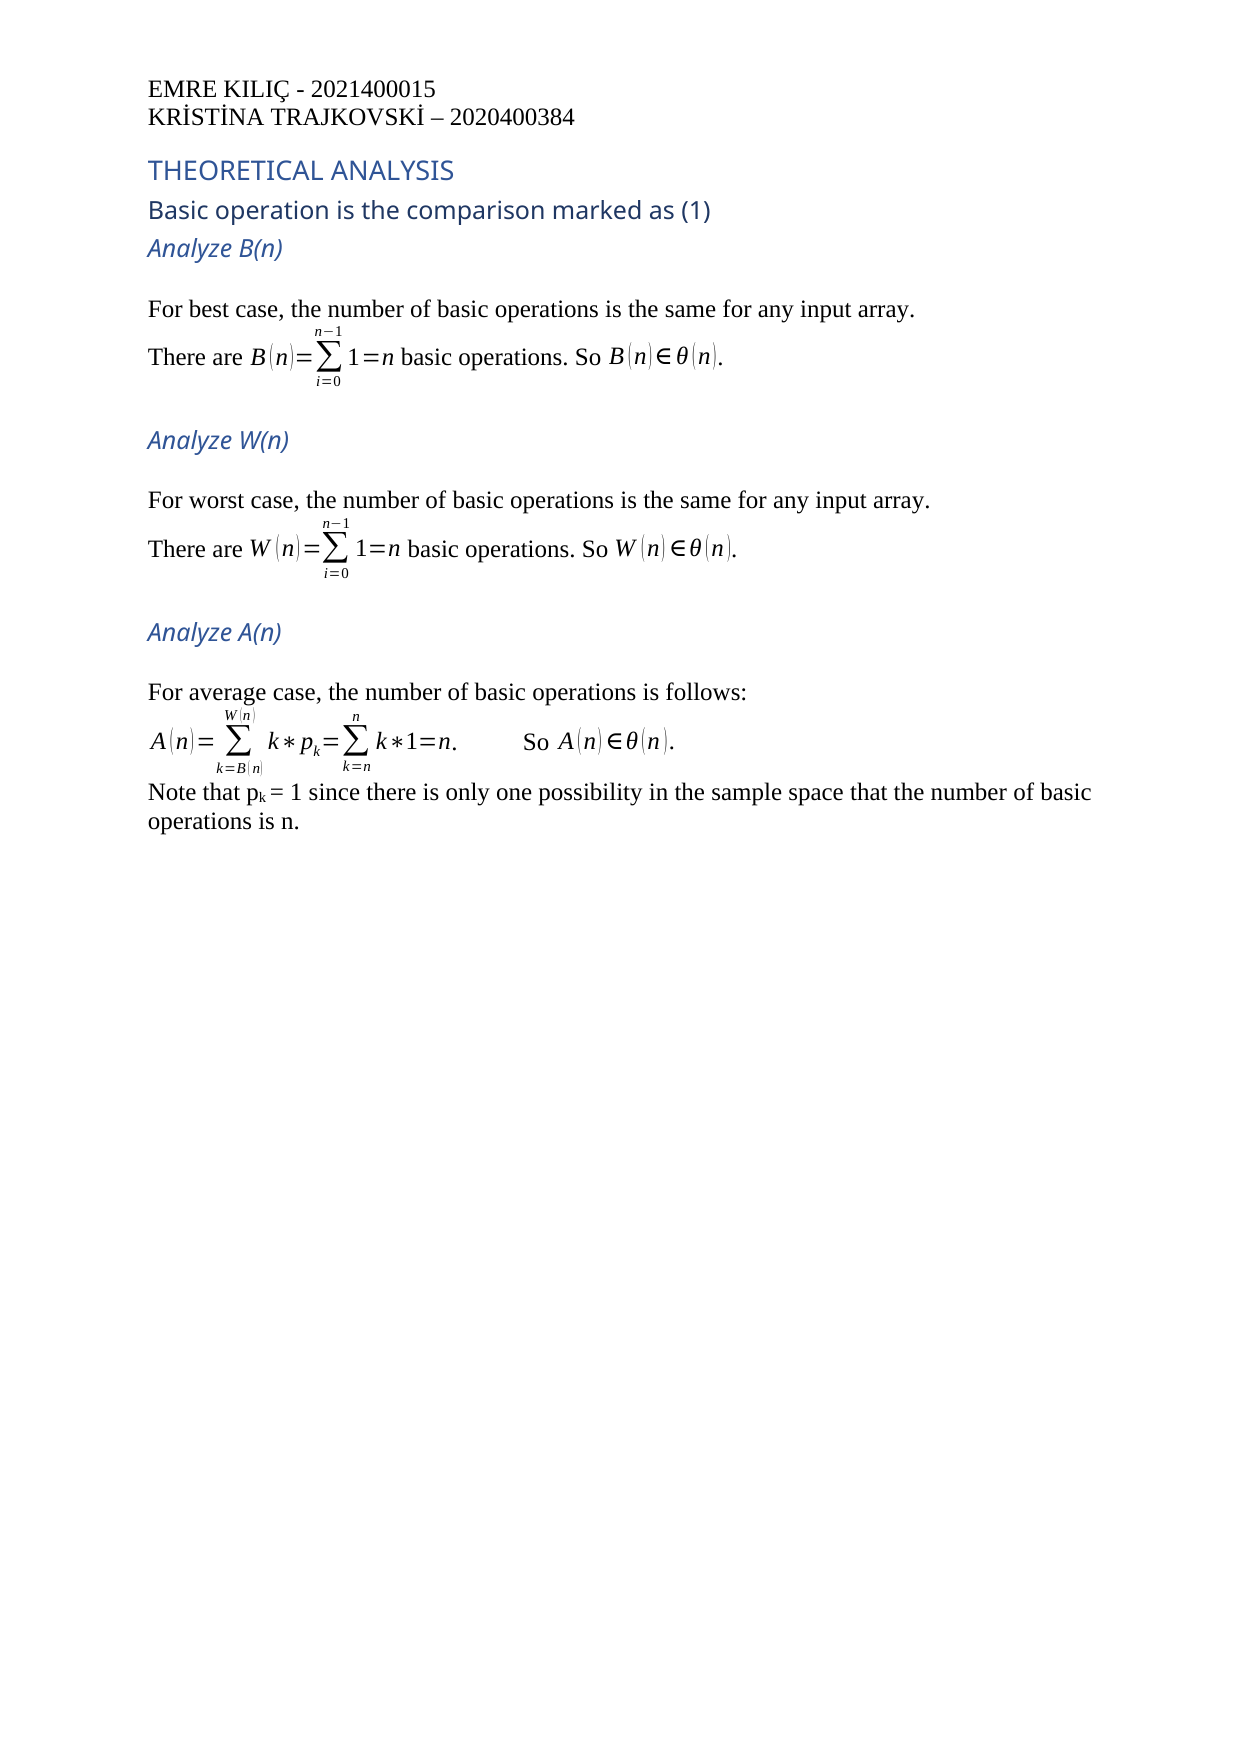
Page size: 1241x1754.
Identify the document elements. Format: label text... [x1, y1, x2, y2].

subtitle Analyze B(n) [148, 231, 1093, 265]
text For best case, the number of basic operations is the same for any input array. [148, 294, 1093, 323]
text . So [148, 706, 1093, 777]
text There are basic operations. So . [148, 514, 1093, 582]
subtitle THEORETICAL ANALYSIS [148, 152, 1093, 189]
subtitle Analyze W(n) [148, 423, 1093, 457]
text There are basic operations. So . [148, 323, 1093, 390]
subtitle Basic operation is the comparison marked as (1) [148, 193, 1093, 227]
subtitle Analyze A(n) [148, 614, 1093, 649]
text For average case, the number of basic operations is follows: [148, 677, 1093, 706]
text Note that pk = 1 since there is only one possibility in the sample space that the number of basic operations is n. [148, 777, 1093, 834]
text For worst case, the number of basic operations is the same for any input array. [148, 486, 1093, 514]
